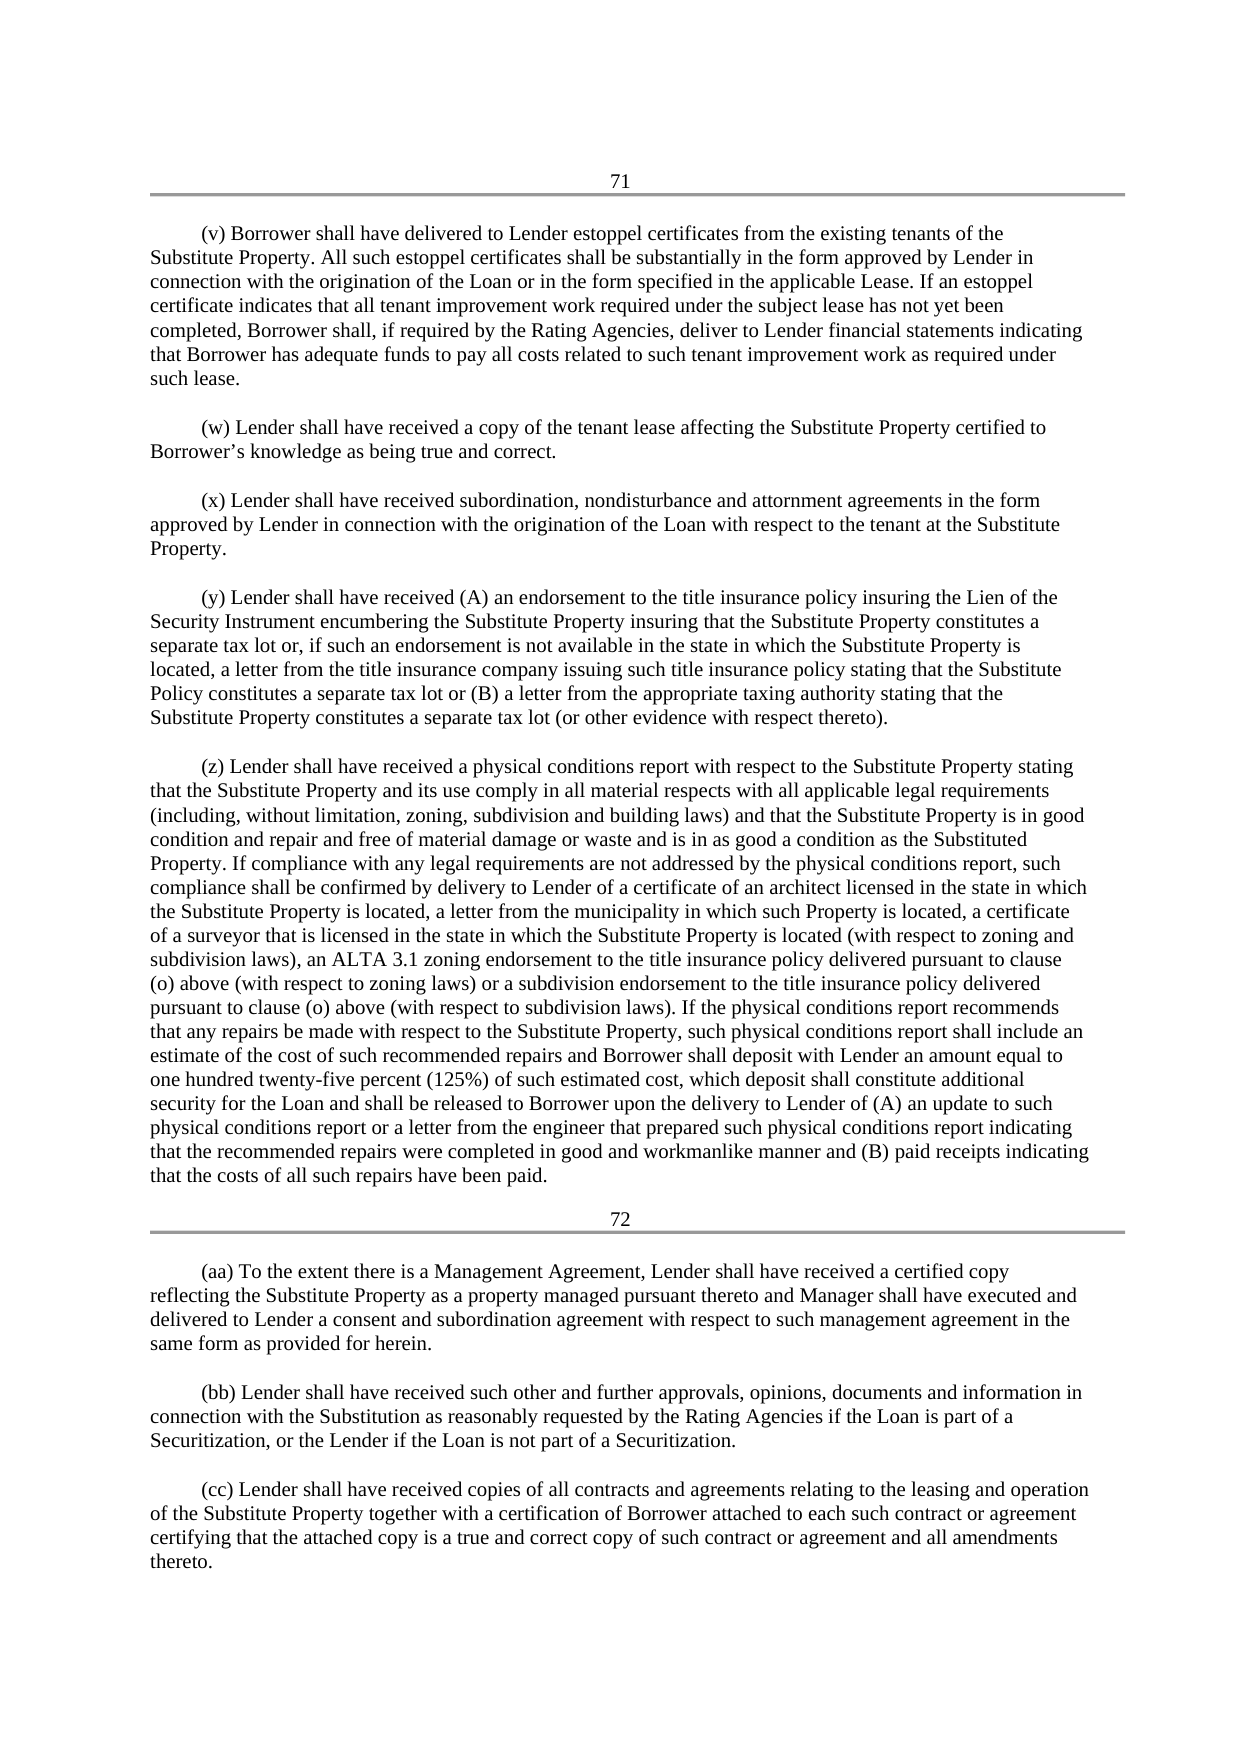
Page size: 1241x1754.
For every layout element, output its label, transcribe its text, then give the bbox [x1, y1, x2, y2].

text (y) Lender shall have received (A) an endorsement to the title insurance policy insuring the Lien of the Security Instrument encumbering the Substitute Property insuring that the Substitute Property constitutes a separate tax lot or, if such an endorsement is not available in the state in which the Substitute Property is located, a letter from the title insurance company issuing such title insurance policy stating that the Substitute Policy constitutes a separate tax lot or (B) a letter from the appropriate taxing authority stating that the Substitute Property constitutes a separate tax lot (or other evidence with respect thereto). [150, 585, 1090, 729]
text (cc) Lender shall have received copies of all contracts and agreements relating to the leasing and operation of the Substitute Property together with a certification of Borrower attached to each such contract or agreement certifying that the attached copy is a true and correct copy of such contract or agreement and all amendments thereto. [150, 1477, 1090, 1573]
text (z) Lender shall have received a physical conditions report with respect to the Substitute Property stating that the Substitute Property and its use comply in all material respects with all applicable legal requirements (including, without limitation, zoning, subdivision and building laws) and that the Substitute Property is in good condition and repair and free of material damage or waste and is in as good a condition as the Substituted Property. If compliance with any legal requirements are not addressed by the physical conditions report, such compliance shall be confirmed by delivery to Lender of a certificate of an architect licensed in the state in which the Substitute Property is located, a letter from the municipality in which such Property is located, a certificate of a surveyor that is licensed in the state in which the Substitute Property is located (with respect to zoning and subdivision laws), an ALTA 3.1 zoning endorsement to the title insurance policy delivered pursuant to clause (o) above (with respect to zoning laws) or a subdivision endorsement to the title insurance policy delivered pursuant to clause (o) above (with respect to subdivision laws). If the physical conditions report recommends that any repairs be made with respect to the Substitute Property, such physical conditions report shall include an estimate of the cost of such recommended repairs and Borrower shall deposit with Lender an amount equal to one hundred twenty-five percent (125%) of such estimated cost, which deposit shall constitute additional security for the Loan and shall be released to Borrower upon the delivery to Lender of (A) an update to such physical conditions report or a letter from the engineer that prepared such physical conditions report indicating that the recommended repairs were completed in good and workmanlike manner and (B) paid receipts indicating that the costs of all such repairs have been paid. [150, 754, 1090, 1187]
text (w) Lender shall have received a copy of the tenant lease affecting the Substitute Property certified to Borrower’s knowledge as being true and correct. [150, 415, 1090, 463]
text (aa) To the extent there is a Management Agreement, Lender shall have received a certified copy reflecting the Substitute Property as a property managed pursuant thereto and Manager shall have executed and delivered to Lender a consent and subordination agreement with respect to such management agreement in the same form as provided for herein. [150, 1259, 1090, 1355]
text (x) Lender shall have received subordination, nondisturbance and attornment agreements in the form approved by Lender in connection with the origination of the Loan with respect to the tenant at the Substitute Property. [150, 488, 1090, 560]
text (v) Borrower shall have delivered to Lender estoppel certificates from the existing tenants of the Substitute Property. All such estoppel certificates shall be substantially in the form approved by Lender in connection with the origination of the Loan or in the form specified in the applicable Lease. If an estoppel certificate indicates that all tenant improvement work required under the subject lease has not yet been completed, Borrower shall, if required by the Rating Agencies, deliver to Lender financial statements indicating that Borrower has adequate funds to pay all costs related to such tenant improvement work as required under such lease. [150, 221, 1090, 390]
text 72 [150, 1207, 1090, 1230]
text (bb) Lender shall have received such other and further approvals, opinions, documents and information in connection with the Substitution as reasonably requested by the Rating Agencies if the Loan is part of a Securitization, or the Lender if the Loan is not part of a Securitization. [150, 1380, 1090, 1452]
text 71 [150, 169, 1090, 193]
